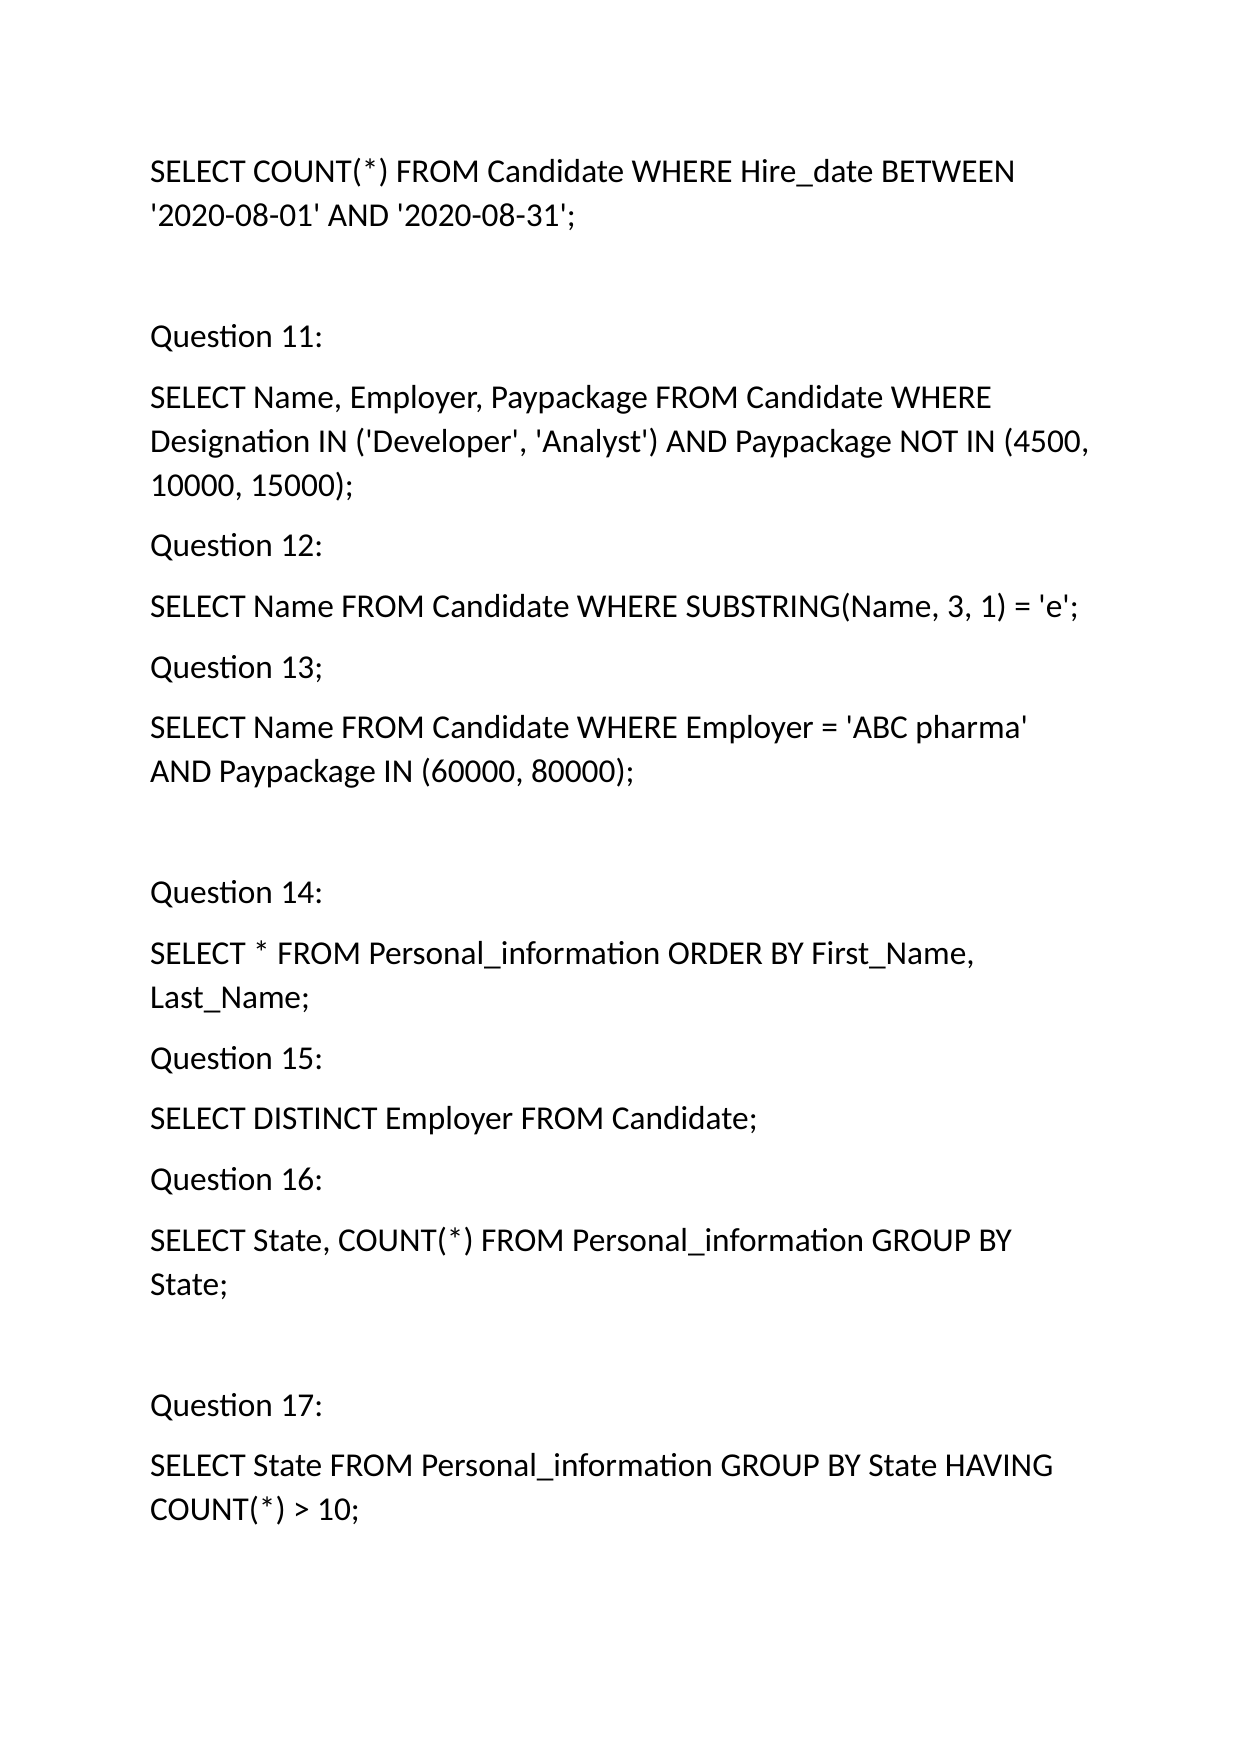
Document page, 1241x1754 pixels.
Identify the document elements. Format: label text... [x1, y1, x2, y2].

text Question 11: [150, 315, 1090, 356]
text SELECT Name, Employer, Paypackage FROM Candidate WHERE Designation IN ('Developer', 'Analyst') AND Paypackage NOT IN (4500, 10000, 15000); [150, 376, 1090, 504]
text SELECT * FROM Personal_information ORDER BY First_Name, Last_Name; [150, 932, 1090, 1017]
text SELECT State, COUNT(*) FROM Personal_information GROUP BY State; [150, 1218, 1090, 1303]
text SELECT Name FROM Candidate WHERE Employer = 'ABC pharma' AND Paypackage IN (60000, 80000); [150, 706, 1090, 791]
text SELECT State FROM Personal_information GROUP BY State HAVING COUNT(*) > 10; [150, 1444, 1090, 1529]
text Question 17: [150, 1384, 1090, 1424]
text Question 13; [150, 646, 1090, 686]
text SELECT Name FROM Candidate WHERE SUBSTRING(Name, 3, 1) = 'e'; [150, 585, 1090, 626]
text Question 14: [150, 871, 1090, 912]
text Question 16: [150, 1158, 1090, 1199]
text SELECT DISTINCT Employer FROM Candidate; [150, 1097, 1090, 1138]
text Question 15: [150, 1037, 1090, 1077]
text Question 12: [150, 524, 1090, 565]
text SELECT COUNT(*) FROM Candidate WHERE Hire_date BETWEEN '2020-08-01' AND '2020-08-31'; [150, 150, 1090, 235]
